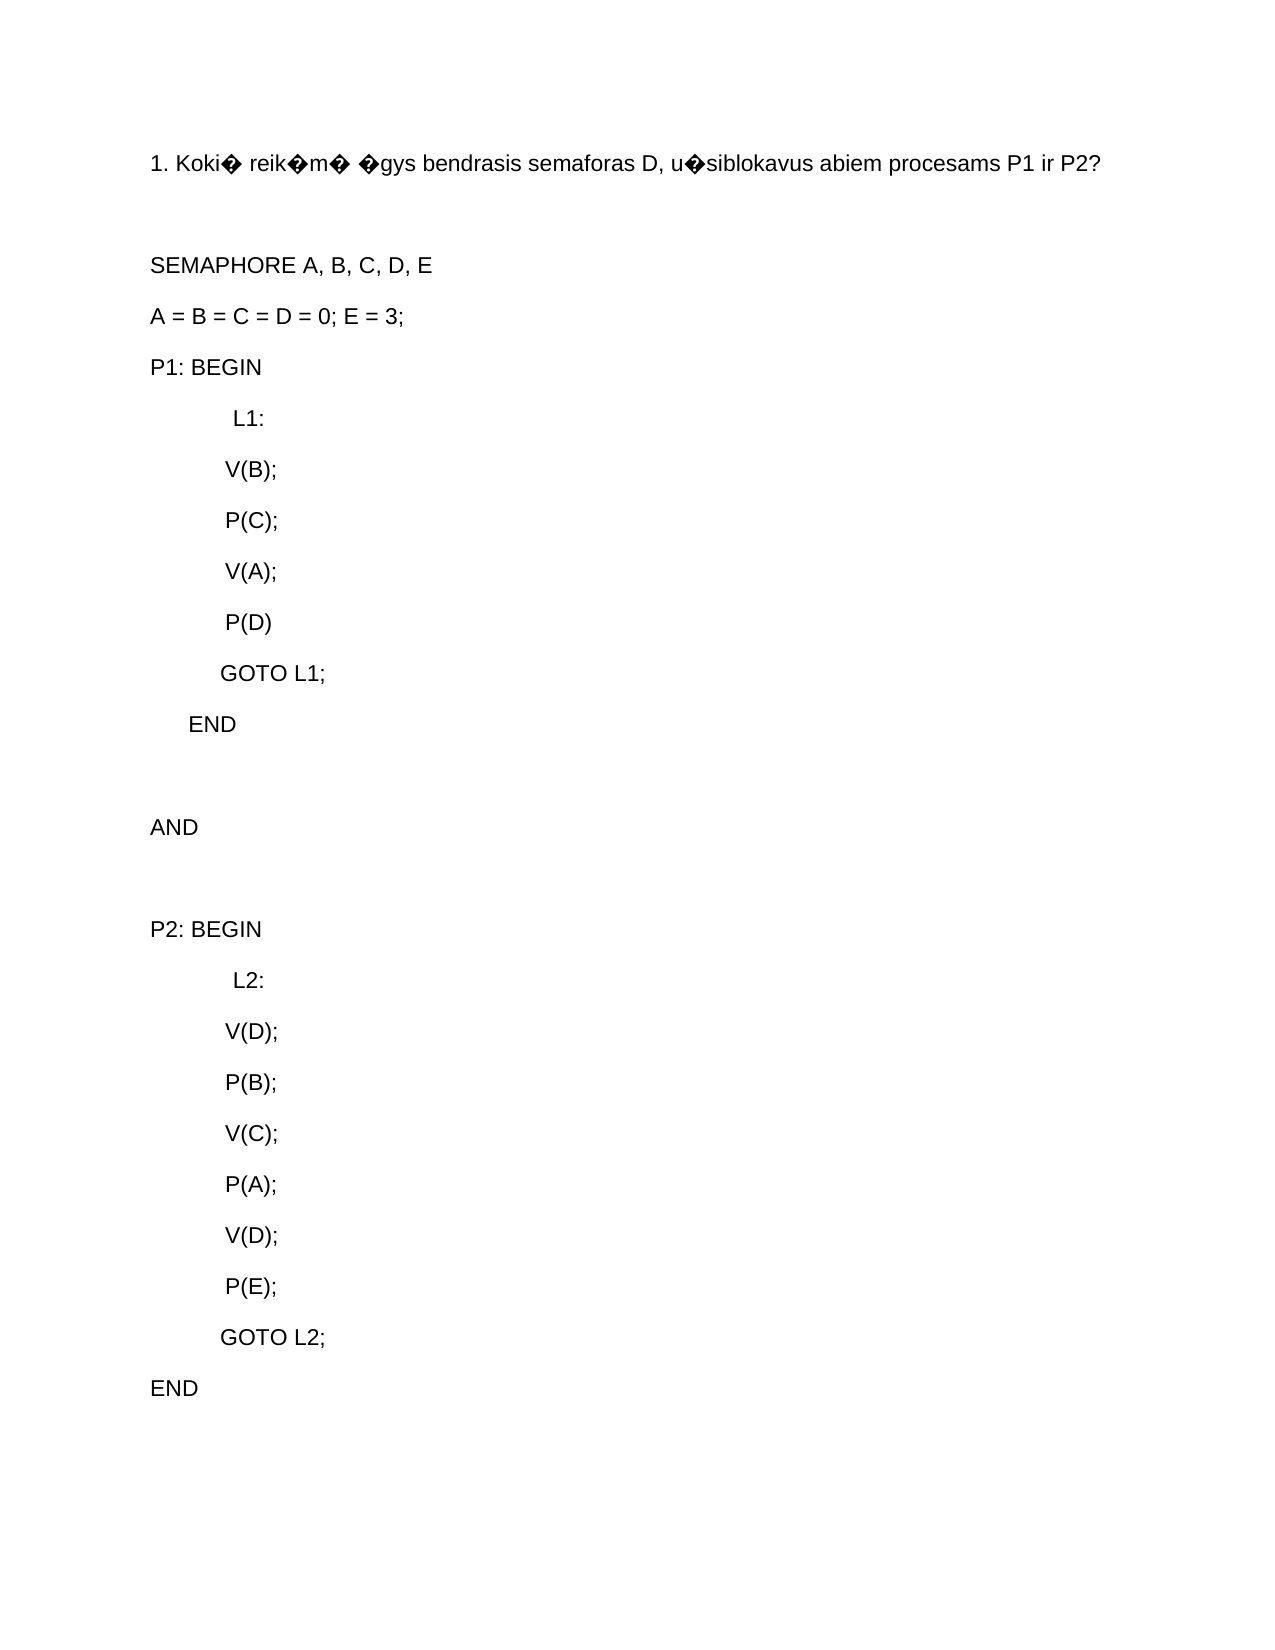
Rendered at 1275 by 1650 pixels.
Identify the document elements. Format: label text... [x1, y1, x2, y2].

text GOTO L1; [150, 660, 1125, 687]
text A = B = C = D = 0; E = 3; [150, 303, 1125, 329]
text L1: [150, 405, 1125, 432]
text P(E); [150, 1273, 1125, 1299]
text P(D) [150, 609, 1125, 636]
text 1. Koki� reik�m� �gys bendrasis semaforas D, u�siblokavus abiem procesams P1 ir P2? [150, 150, 1125, 176]
text P2: BEGIN [150, 916, 1125, 942]
text GOTO L2; [150, 1324, 1125, 1350]
text P1: BEGIN [150, 354, 1125, 381]
text END [150, 1375, 1125, 1401]
text P(A); [150, 1171, 1125, 1197]
text V(A); [150, 558, 1125, 585]
text SEMAPHORE A, B, C, D, E [150, 252, 1125, 278]
text P(C); [150, 507, 1125, 534]
text V(B); [150, 456, 1125, 483]
text END [150, 711, 1125, 738]
text AND [150, 813, 1125, 840]
text L2: [150, 967, 1125, 993]
text V(C); [150, 1120, 1125, 1146]
text V(D); [150, 1018, 1125, 1044]
text V(D); [150, 1222, 1125, 1248]
text P(B); [150, 1069, 1125, 1095]
